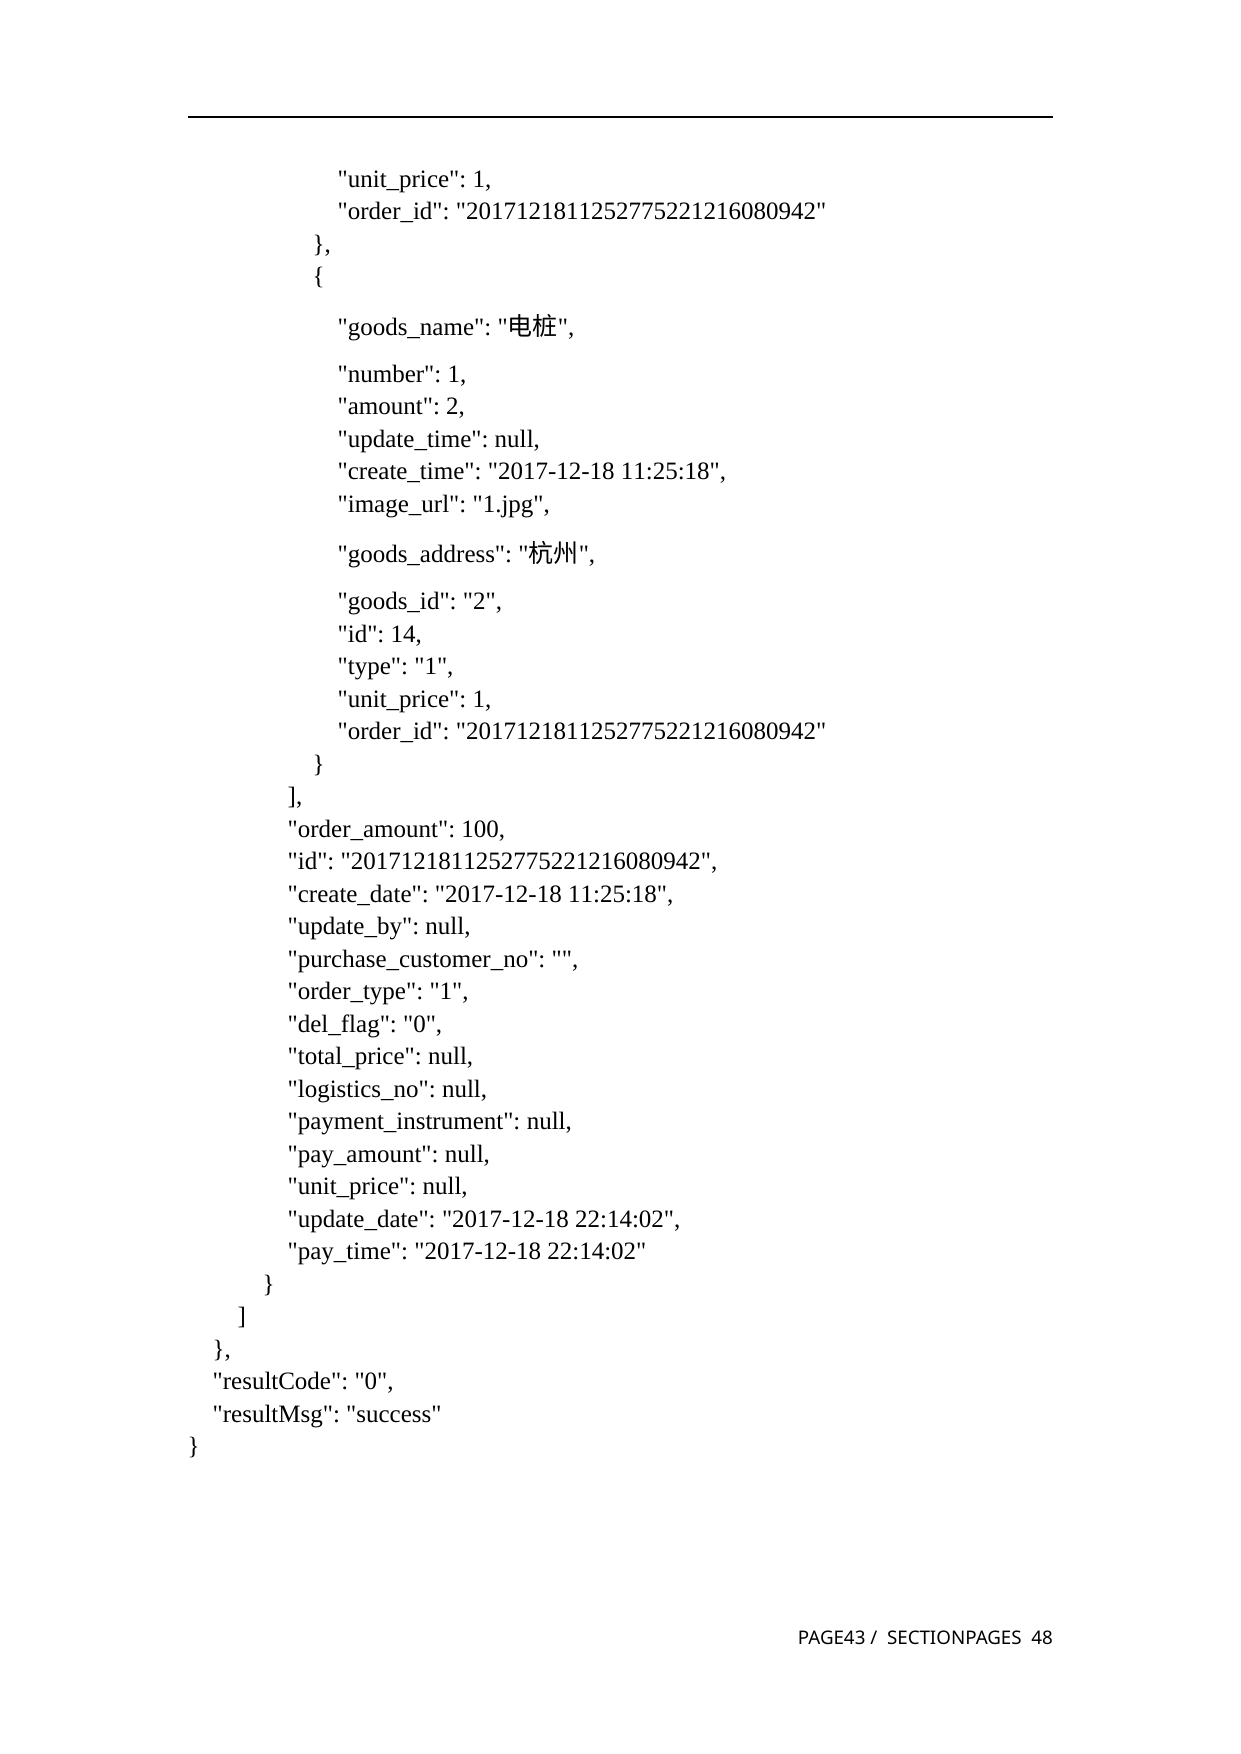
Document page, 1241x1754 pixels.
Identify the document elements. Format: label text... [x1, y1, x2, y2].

text "goods_name": "电桩", [187, 292, 1053, 357]
text ] [187, 1299, 1053, 1332]
text "amount": 2, [187, 389, 1053, 422]
text "unit_price": 1, [187, 682, 1053, 714]
text "resultMsg": "success" [187, 1397, 1053, 1429]
text "update_by": null, [187, 909, 1053, 942]
text } [187, 747, 1053, 779]
text "pay_time": "2017-12-18 22:14:02" [187, 1234, 1053, 1267]
text "id": "2017121811252775221216080942", [187, 844, 1053, 877]
text "order_amount": 100, [187, 812, 1053, 844]
text "unit_price": null, [187, 1169, 1053, 1202]
text ], [187, 779, 1053, 812]
text "purchase_customer_no": "", [187, 942, 1053, 974]
text "type": "1", [187, 649, 1053, 682]
text { [187, 259, 1053, 292]
text "create_date": "2017-12-18 11:25:18", [187, 877, 1053, 909]
text "total_price": null, [187, 1039, 1053, 1072]
text "order_id": "2017121811252775221216080942" [187, 194, 1053, 227]
text }, [187, 227, 1053, 259]
text "create_time": "2017-12-18 11:25:18", [187, 454, 1053, 487]
text "image_url": "1.jpg", [187, 487, 1053, 519]
text "update_time": null, [187, 422, 1053, 454]
text "payment_instrument": null, [187, 1104, 1053, 1137]
text "del_flag": "0", [187, 1007, 1053, 1039]
text }, [187, 1332, 1053, 1364]
text } [187, 1429, 1053, 1462]
text "order_id": "2017121811252775221216080942" [187, 714, 1053, 747]
text "id": 14, [187, 617, 1053, 649]
text "logistics_no": null, [187, 1072, 1053, 1104]
text "unit_price": 1, [187, 162, 1053, 194]
text "number": 1, [187, 357, 1053, 389]
text "goods_address": "杭州", [187, 519, 1053, 584]
text "pay_amount": null, [187, 1137, 1053, 1169]
text "goods_id": "2", [187, 584, 1053, 617]
text "order_type": "1", [187, 974, 1053, 1007]
text "resultCode": "0", [187, 1364, 1053, 1397]
text "update_date": "2017-12-18 22:14:02", [187, 1202, 1053, 1234]
text } [187, 1267, 1053, 1299]
